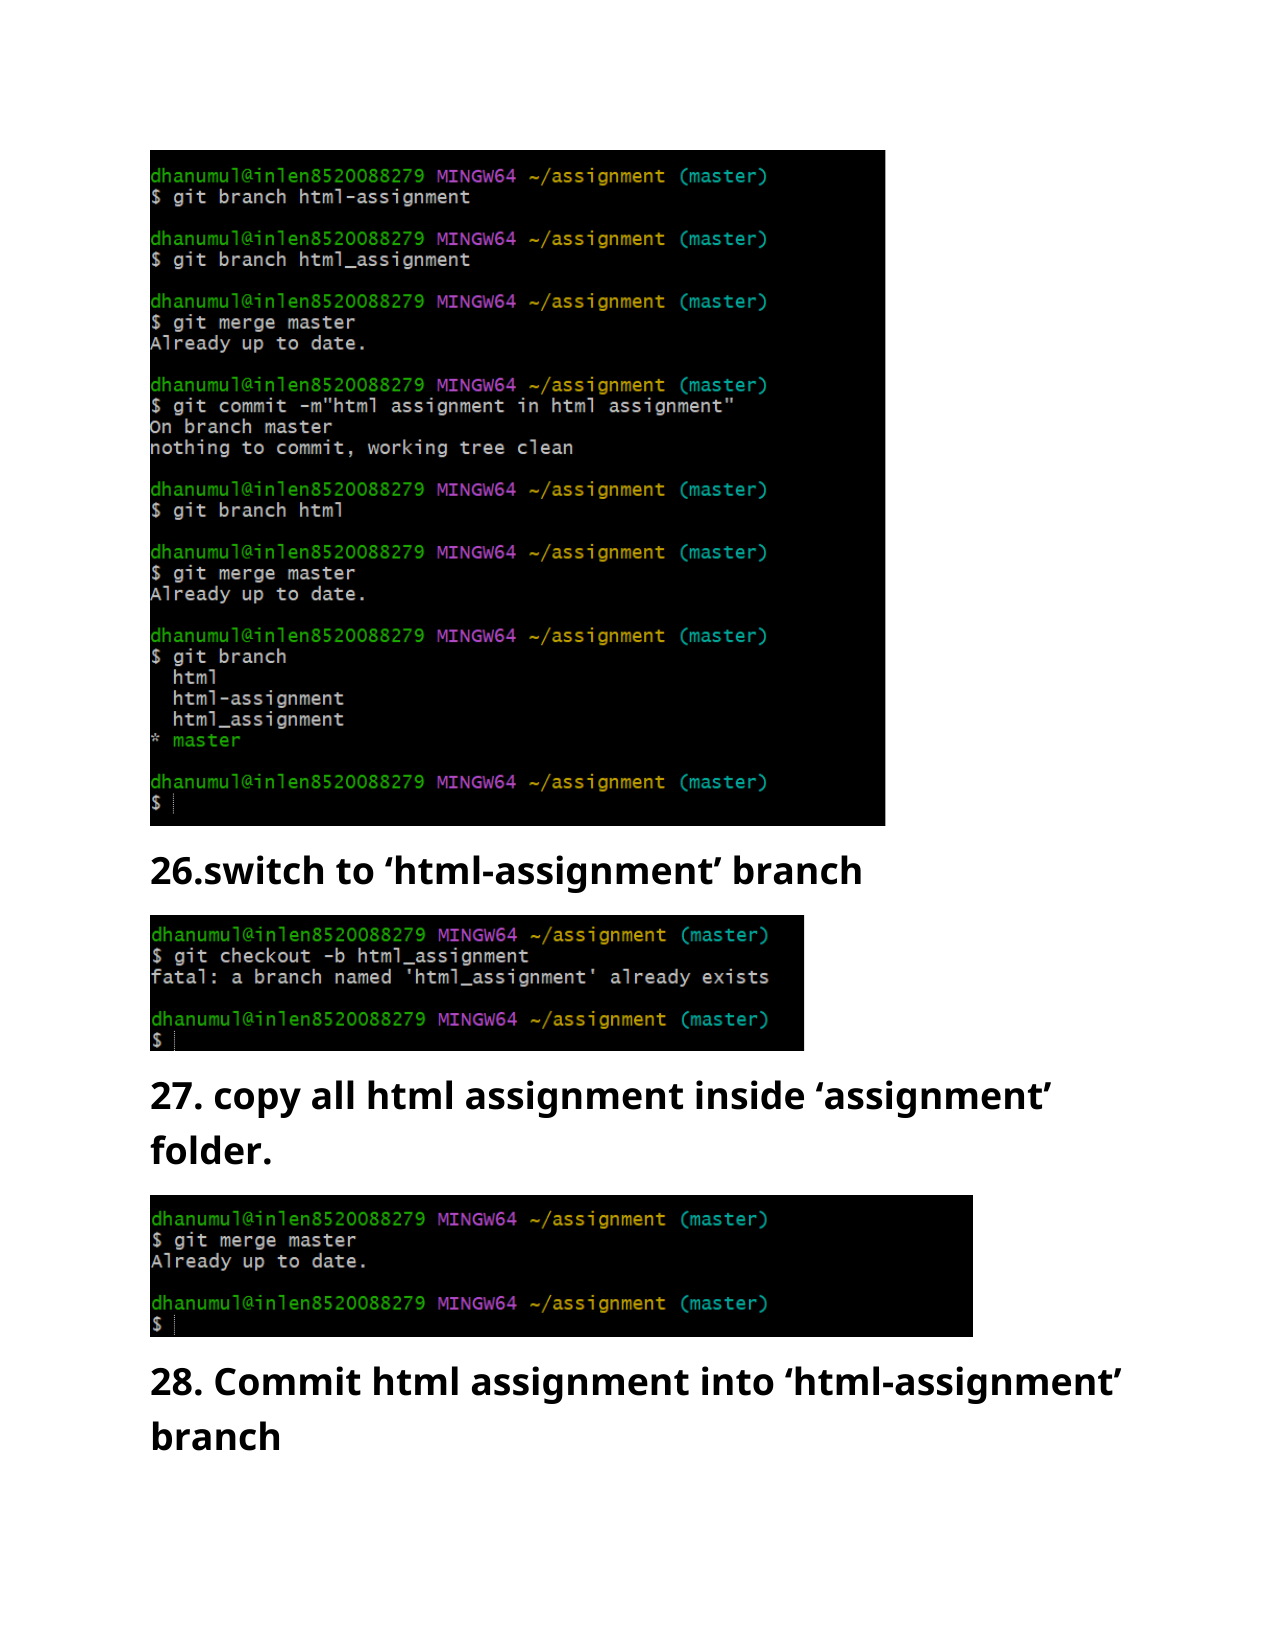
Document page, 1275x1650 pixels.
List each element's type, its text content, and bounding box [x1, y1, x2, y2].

text 27. copy all html assignment inside ‘assignment’ folder. [150, 1069, 1125, 1175]
picture [150, 1195, 973, 1337]
text 26.switch to ‘html-assignment’ branch [150, 844, 1125, 895]
text 28. Commit html assignment into ‘html-assignment’ branch [150, 1355, 1125, 1461]
picture [150, 150, 886, 826]
picture [150, 915, 805, 1051]
